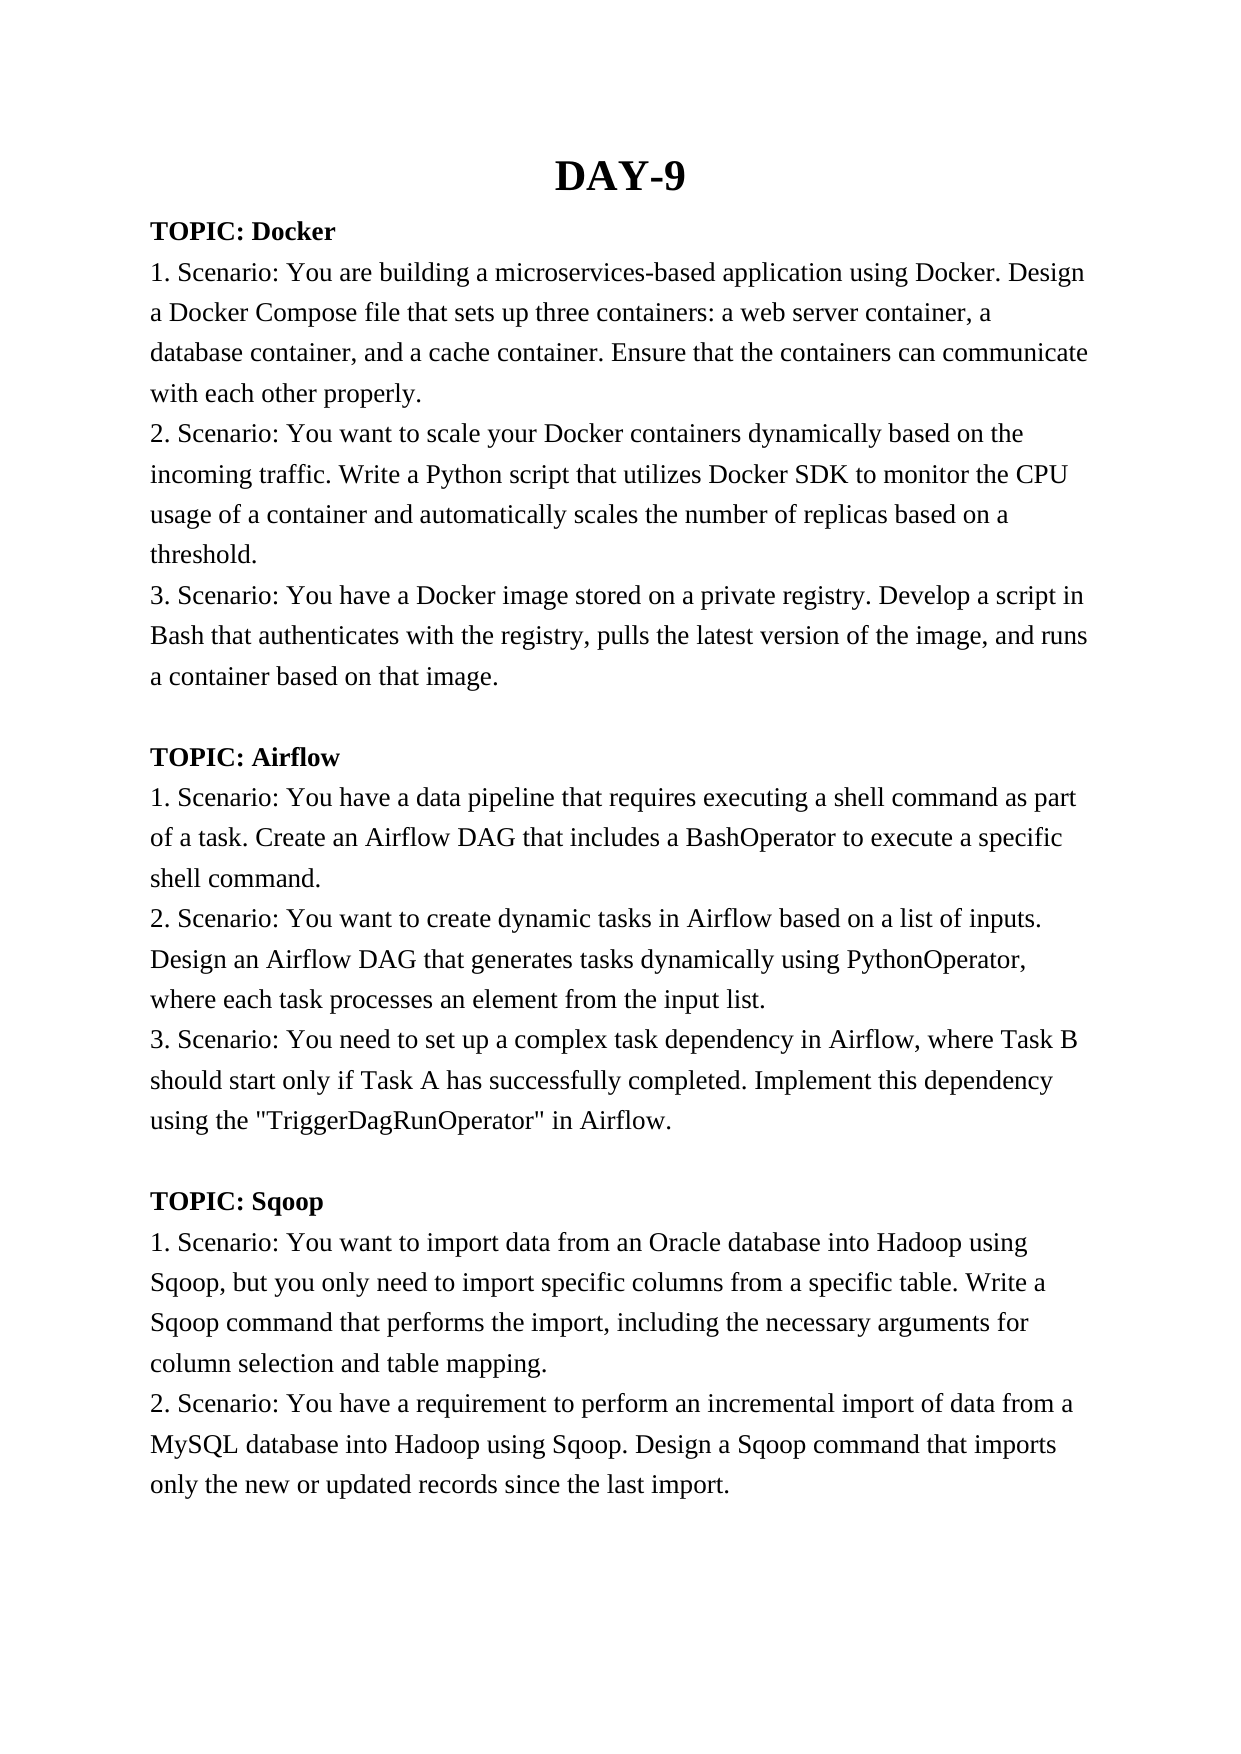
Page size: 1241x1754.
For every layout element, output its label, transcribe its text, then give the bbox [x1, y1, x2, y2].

text 1. Scenario: You have a data pipeline that requires executing a shell command as part of a task. Create an Airflow DAG that includes a BashOperator to execute a specific shell command. [150, 781, 1090, 893]
text TOPIC: Airflow [150, 741, 1090, 772]
text DAY-9 [150, 150, 1090, 200]
text TOPIC: Sqoop [150, 1185, 1090, 1216]
text 2. Scenario: You have a requirement to perform an incremental import of data from a MySQL database into Hadoop using Sqoop. Design a Sqoop command that imports only the new or updated records since the last import. [150, 1387, 1090, 1499]
text 3. Scenario: You need to set up a complex task dependency in Airflow, where Task B should start only if Task A has successfully completed. Implement this dependency using the "TriggerDagRunOperator" in Airflow. [150, 1024, 1090, 1136]
text TOPIC: Docker [150, 215, 1090, 246]
text 1. Scenario: You are building a microservices-based application using Docker. Design a Docker Compose file that sets up three containers: a web server container, a database container, and a cache container. Ensure that the containers can communicate with each other properly. [150, 256, 1090, 408]
text 2. Scenario: You want to scale your Docker containers dynamically based on the incoming traffic. Write a Python script that utilizes Docker SDK to monitor the CPU usage of a container and automatically scales the number of replicas based on a threshold. [150, 417, 1090, 570]
text 2. Scenario: You want to create dynamic tasks in Airflow based on a list of inputs. Design an Airflow DAG that generates tasks dynamically using PythonOperator, where each task processes an element from the input list. [150, 902, 1090, 1014]
text 3. Scenario: You have a Docker image stored on a private registry. Develop a script in Bash that authenticates with the registry, pulls the latest version of the image, and runs a container based on that image. [150, 579, 1090, 691]
text 1. Scenario: You want to import data from an Oracle database into Hadoop using Sqoop, but you only need to import specific columns from a specific table. Write a Sqoop command that performs the import, including the necessary arguments for column selection and table mapping. [150, 1226, 1090, 1378]
